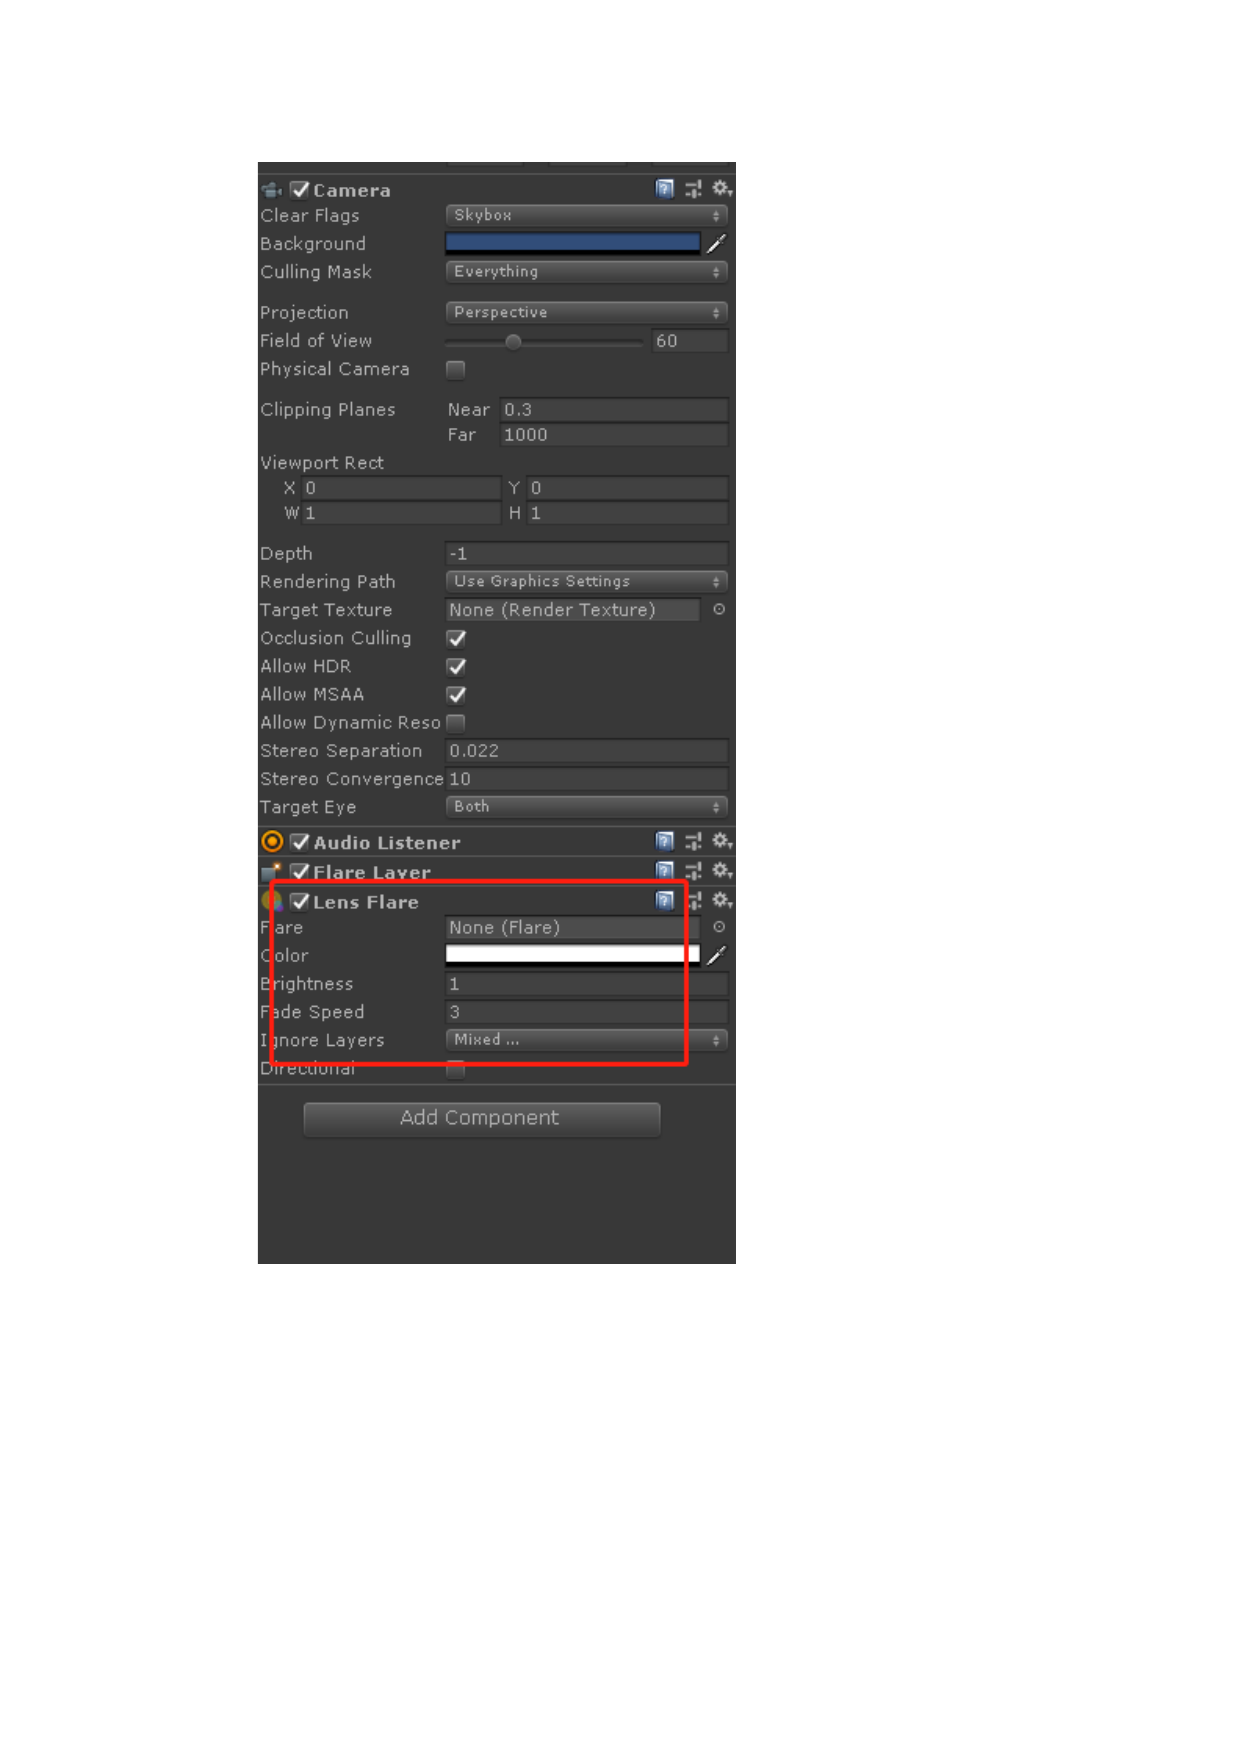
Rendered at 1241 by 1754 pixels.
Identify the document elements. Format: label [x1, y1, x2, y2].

picture [257, 162, 736, 1264]
